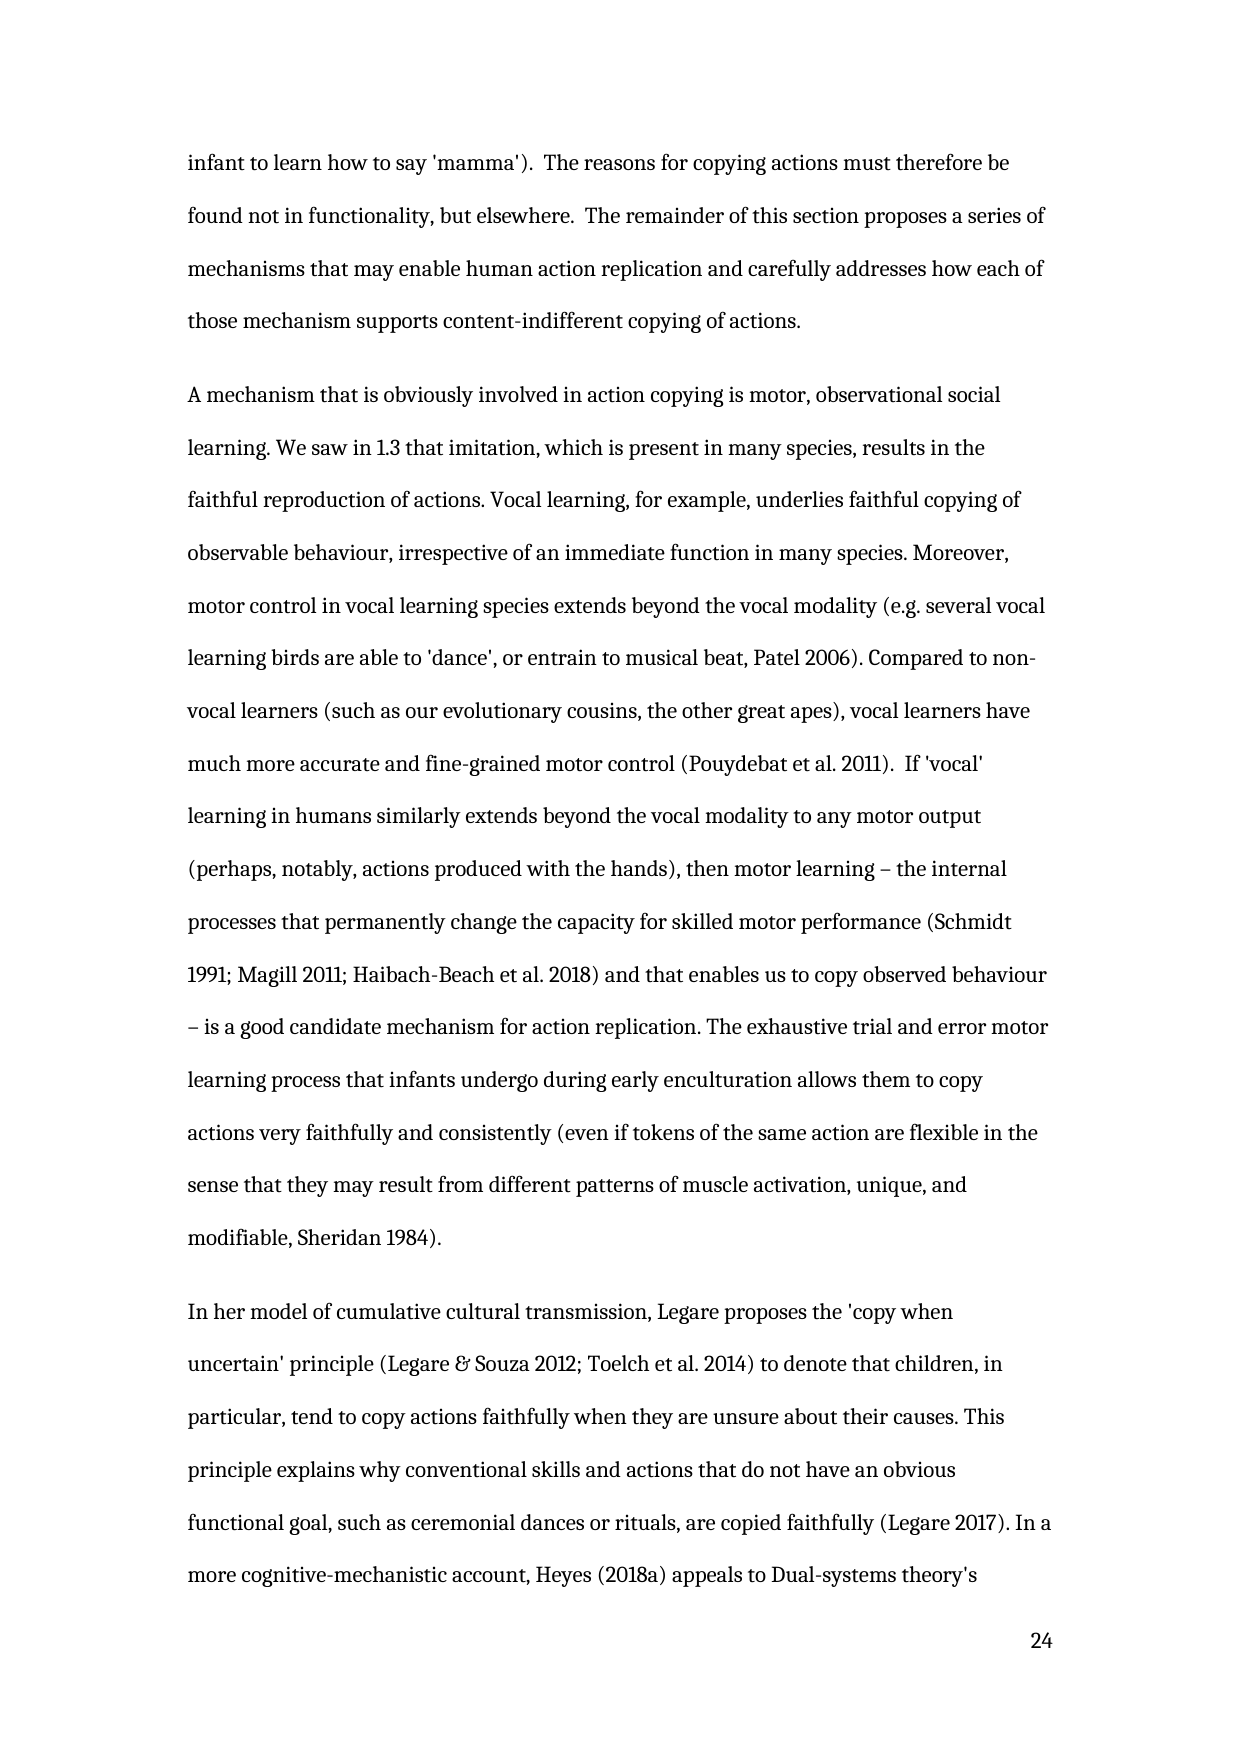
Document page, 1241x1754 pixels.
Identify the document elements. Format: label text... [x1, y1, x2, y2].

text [187, 150, 1053, 334]
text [187, 1298, 1053, 1588]
text A mechanism that is obviously involved in action copying is motor, observational social learning. We saw in 1.3 that imitation, which is present in many species, results in the faithful reproduction of actions. Vocal learning, for example, underlies faithful copying of observable behaviour, irrespective of an immediate function in many species. Moreover, motor control in vocal learning species extends beyond the vocal modality (e.g. several vocal learning birds are able to 'dance', or entrain to musical beat, Patel 2006). Compared to non-vocal learners (such as our evolutionary cousins, the other great apes), vocal learners have much more accurate and fine-grained motor control (Pouydebat et al. 2011). If 'vocal' learning in humans similarly extends beyond the vocal modality to any motor output (perhaps, notably, actions produced with the hands), then motor learning – the internal processes that permanently change the capacity for skilled motor performance (Schmidt 1991; Magill 2011; Haibach-Beach et al. 2018) and that enables us to copy observed behaviour – is a good candidate mechanism for action replication. The exhaustive trial and error motor learning process that infants undergo during early enculturation allows them to copy actions very faithfully and consistently (even if tokens of the same action are flexible in the sense that they may result from different patterns of muscle activation, unique, and modifiable, Sheridan 1984). [187, 382, 1053, 1251]
